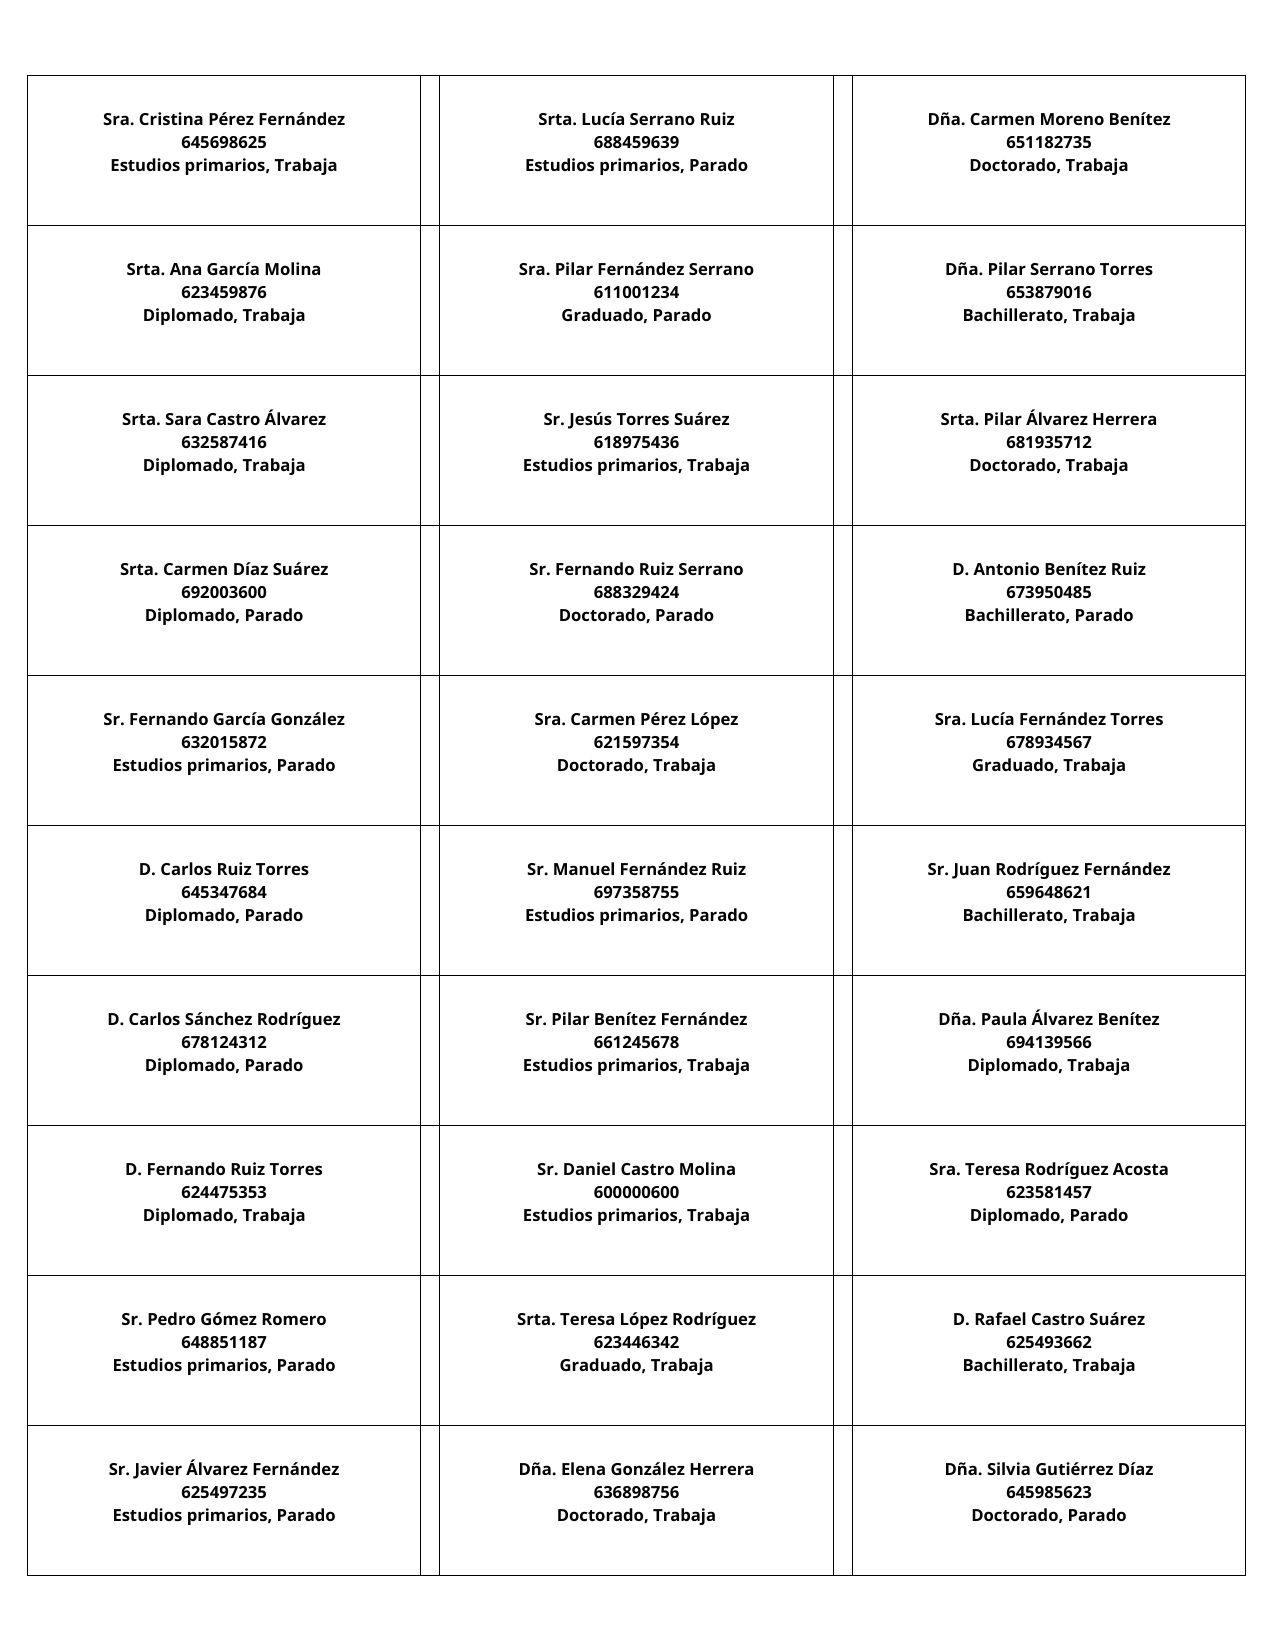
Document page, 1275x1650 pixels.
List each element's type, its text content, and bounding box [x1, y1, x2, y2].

table_cell Sra. Carmen Pérez López 621597354 Doctorado, Trabaja [440, 676, 833, 825]
table_cell Sr. Jesús Torres Suárez 618975436 Estudios primarios, Trabaja [440, 376, 833, 525]
table_cell Dña. Paula Álvarez Benítez 694139566 Diplomado, Trabaja [853, 976, 1245, 1125]
table_cell [421, 826, 439, 975]
table_cell Srta. Sara Castro Álvarez 632587416 Diplomado, Trabaja [28, 376, 420, 525]
table_cell Dña. Elena González Herrera 636898756 Doctorado, Trabaja [440, 1426, 833, 1575]
table_cell D. Antonio Benítez Ruiz 673950485 Bachillerato, Parado [853, 526, 1245, 675]
table_cell [421, 1426, 439, 1575]
table_cell Sra. Pilar Fernández Serrano 611001234 Graduado, Parado [440, 226, 833, 375]
table_cell Srta. Carmen Díaz Suárez 692003600 Diplomado, Parado [28, 526, 420, 675]
table_cell [421, 1126, 439, 1275]
table_cell Sr. Pilar Benítez Fernández 661245678 Estudios primarios, Trabaja [440, 976, 833, 1125]
table_cell Sr. Daniel Castro Molina 600000600 Estudios primarios, Trabaja [440, 1126, 833, 1275]
table_cell Dña. Silvia Gutiérrez Díaz 645985623 Doctorado, Parado [853, 1426, 1245, 1575]
table_cell [421, 376, 439, 525]
table_cell [421, 526, 439, 675]
table_cell [834, 826, 852, 975]
table_header Dña. Carmen Moreno Benítez 651182735 Doctorado, Trabaja [853, 76, 1245, 225]
table_cell Sr. Fernando Ruiz Serrano 688329424 Doctorado, Parado [440, 526, 833, 675]
table_cell D. Rafael Castro Suárez 625493662 Bachillerato, Trabaja [853, 1276, 1245, 1425]
table_cell [834, 226, 852, 375]
table_cell [421, 976, 439, 1125]
table_cell D. Fernando Ruiz Torres 624475353 Diplomado, Trabaja [28, 1126, 420, 1275]
table_cell [834, 1126, 852, 1275]
table_header Sra. Cristina Pérez Fernández 645698625 Estudios primarios, Trabaja [28, 76, 420, 225]
table_cell [421, 1276, 439, 1425]
table_header [834, 76, 852, 225]
table_cell [834, 976, 852, 1125]
table_cell Sra. Lucía Fernández Torres 678934567 Graduado, Trabaja [853, 676, 1245, 825]
table_cell Srta. Pilar Álvarez Herrera 681935712 Doctorado, Trabaja [853, 376, 1245, 525]
table_cell Sr. Fernando García González 632015872 Estudios primarios, Parado [28, 676, 420, 825]
table_cell [834, 376, 852, 525]
table_cell Sr. Javier Álvarez Fernández 625497235 Estudios primarios, Parado [28, 1426, 420, 1575]
table_cell Sr. Manuel Fernández Ruiz 697358755 Estudios primarios, Parado [440, 826, 833, 975]
table_cell Srta. Teresa López Rodríguez 623446342 Graduado, Trabaja [440, 1276, 833, 1425]
table_cell [421, 676, 439, 825]
table_cell [834, 1426, 852, 1575]
table_cell D. Carlos Sánchez Rodríguez 678124312 Diplomado, Parado [28, 976, 420, 1125]
table_cell [421, 226, 439, 375]
table_cell Sr. Juan Rodríguez Fernández 659648621 Bachillerato, Trabaja [853, 826, 1245, 975]
table_cell Sra. Teresa Rodríguez Acosta 623581457 Diplomado, Parado [853, 1126, 1245, 1275]
table_header Srta. Lucía Serrano Ruiz 688459639 Estudios primarios, Parado [440, 76, 833, 225]
table_cell Srta. Ana García Molina 623459876 Diplomado, Trabaja [28, 226, 420, 375]
table_cell Sr. Pedro Gómez Romero 648851187 Estudios primarios, Parado [28, 1276, 420, 1425]
table_cell [834, 526, 852, 675]
table_cell Dña. Pilar Serrano Torres 653879016 Bachillerato, Trabaja [853, 226, 1245, 375]
table_cell [834, 676, 852, 825]
table_header [421, 76, 439, 225]
table_cell D. Carlos Ruiz Torres 645347684 Diplomado, Parado [28, 826, 420, 975]
table_cell [834, 1276, 852, 1425]
